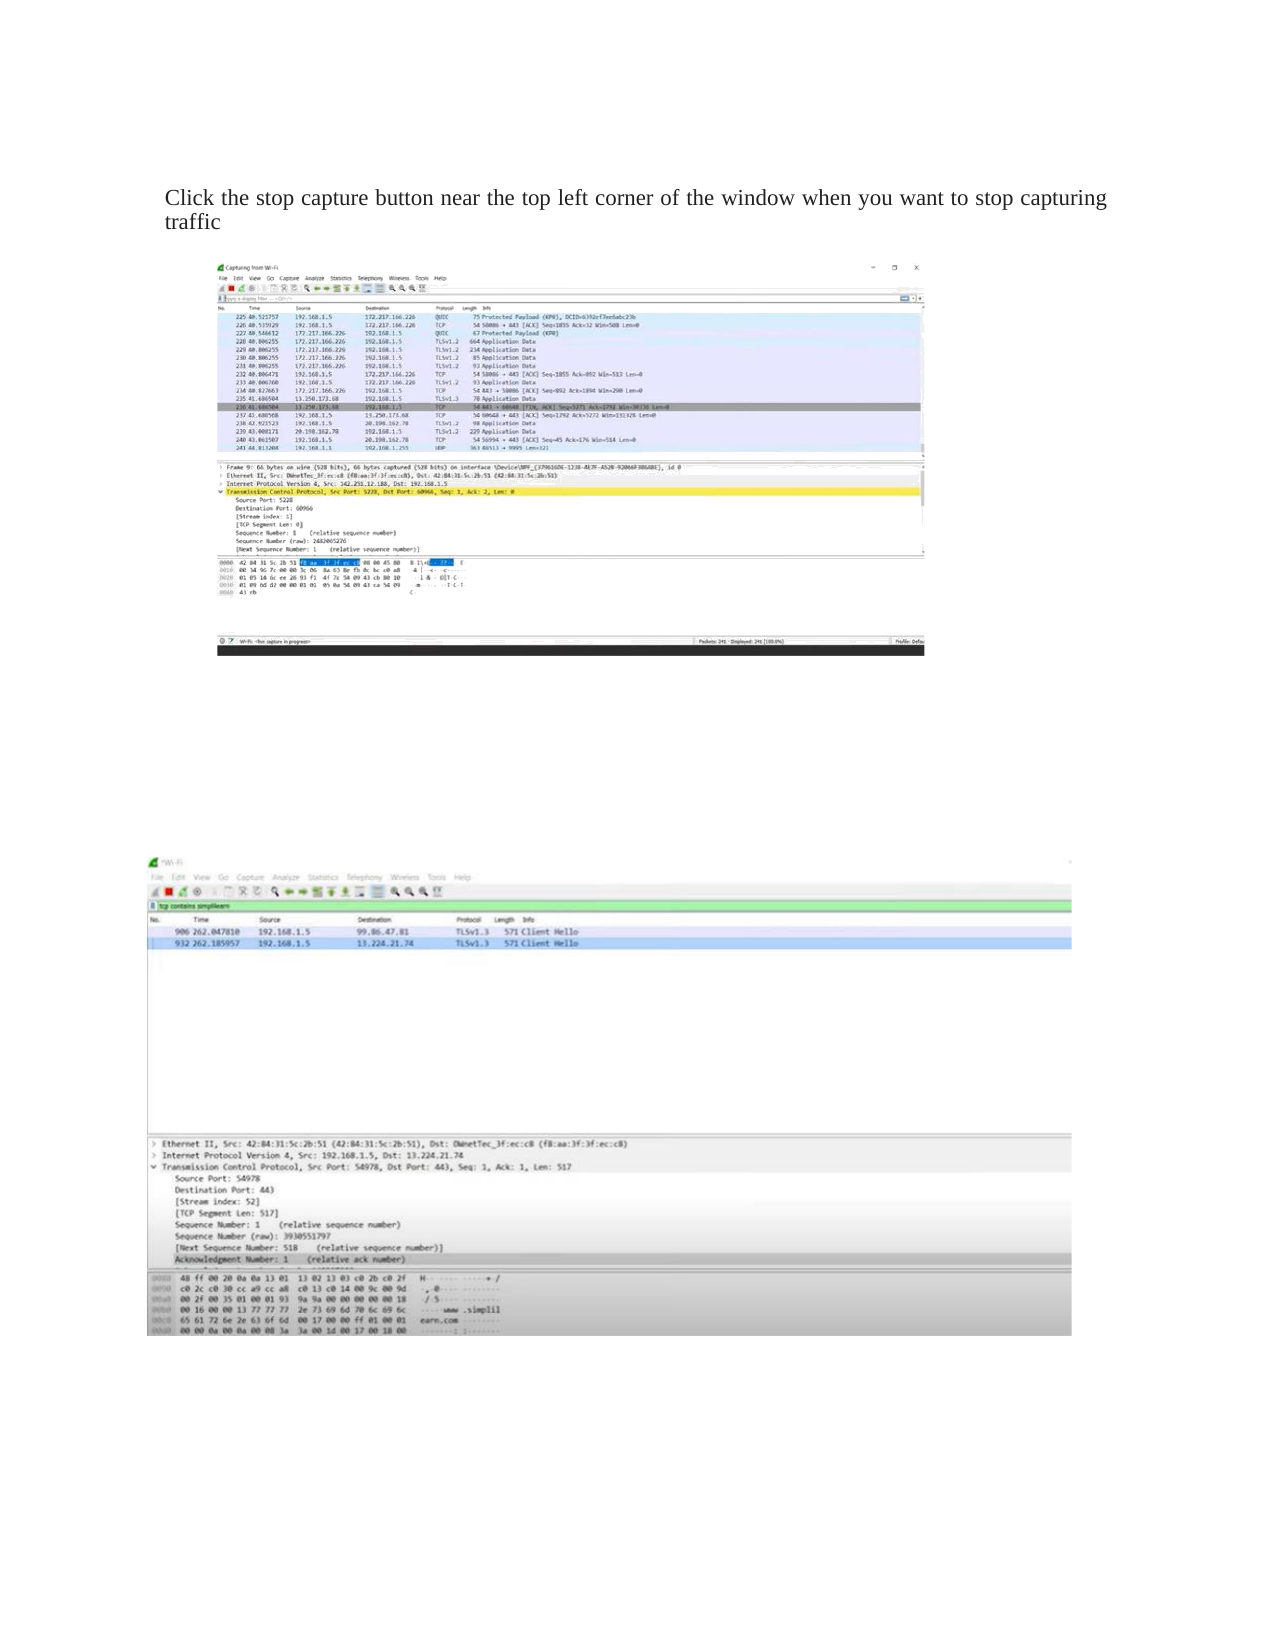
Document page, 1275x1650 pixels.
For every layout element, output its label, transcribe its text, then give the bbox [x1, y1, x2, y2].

picture [217, 263, 925, 656]
picture [146, 857, 1072, 1336]
text Click the stop capture button near the top left corner of the window when you want to stop capturing traffic [164, 186, 1108, 234]
